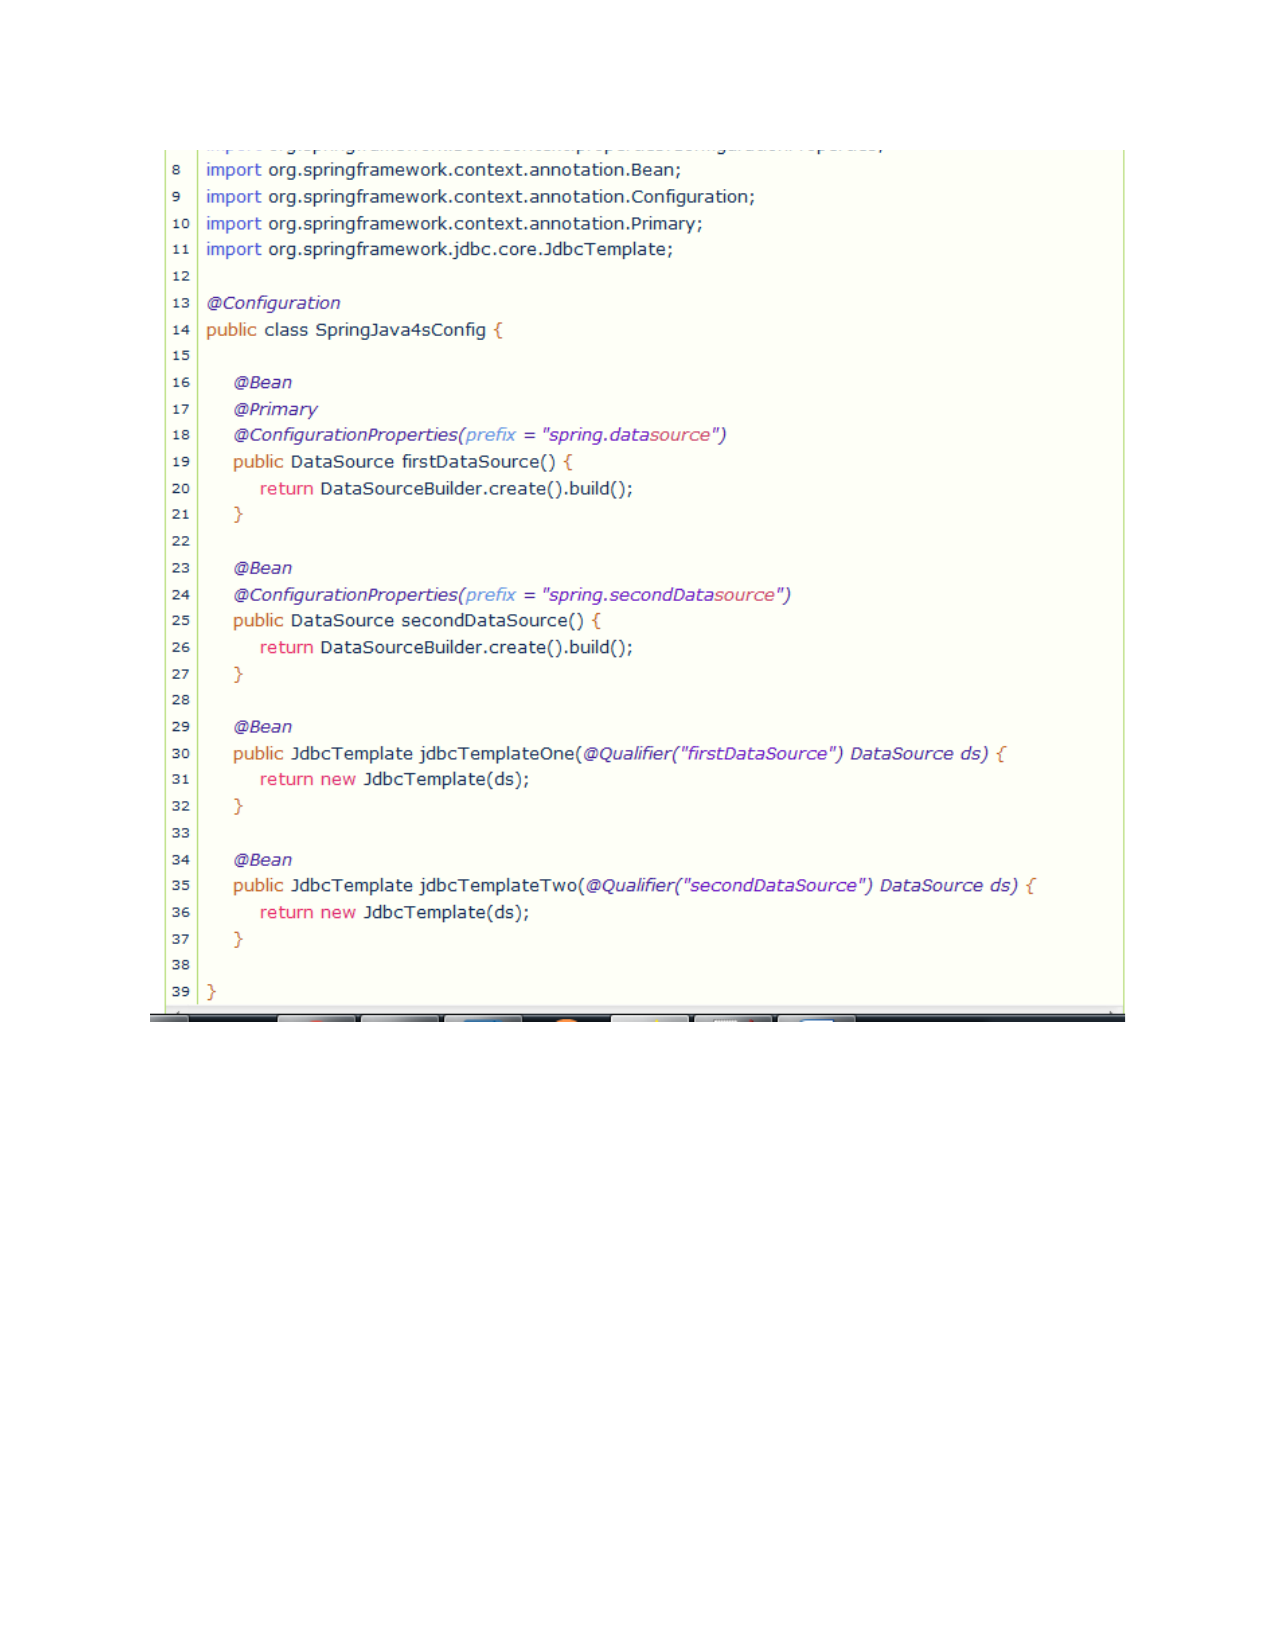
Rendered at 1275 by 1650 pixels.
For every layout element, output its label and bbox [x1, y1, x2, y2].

picture [150, 150, 1125, 1022]
